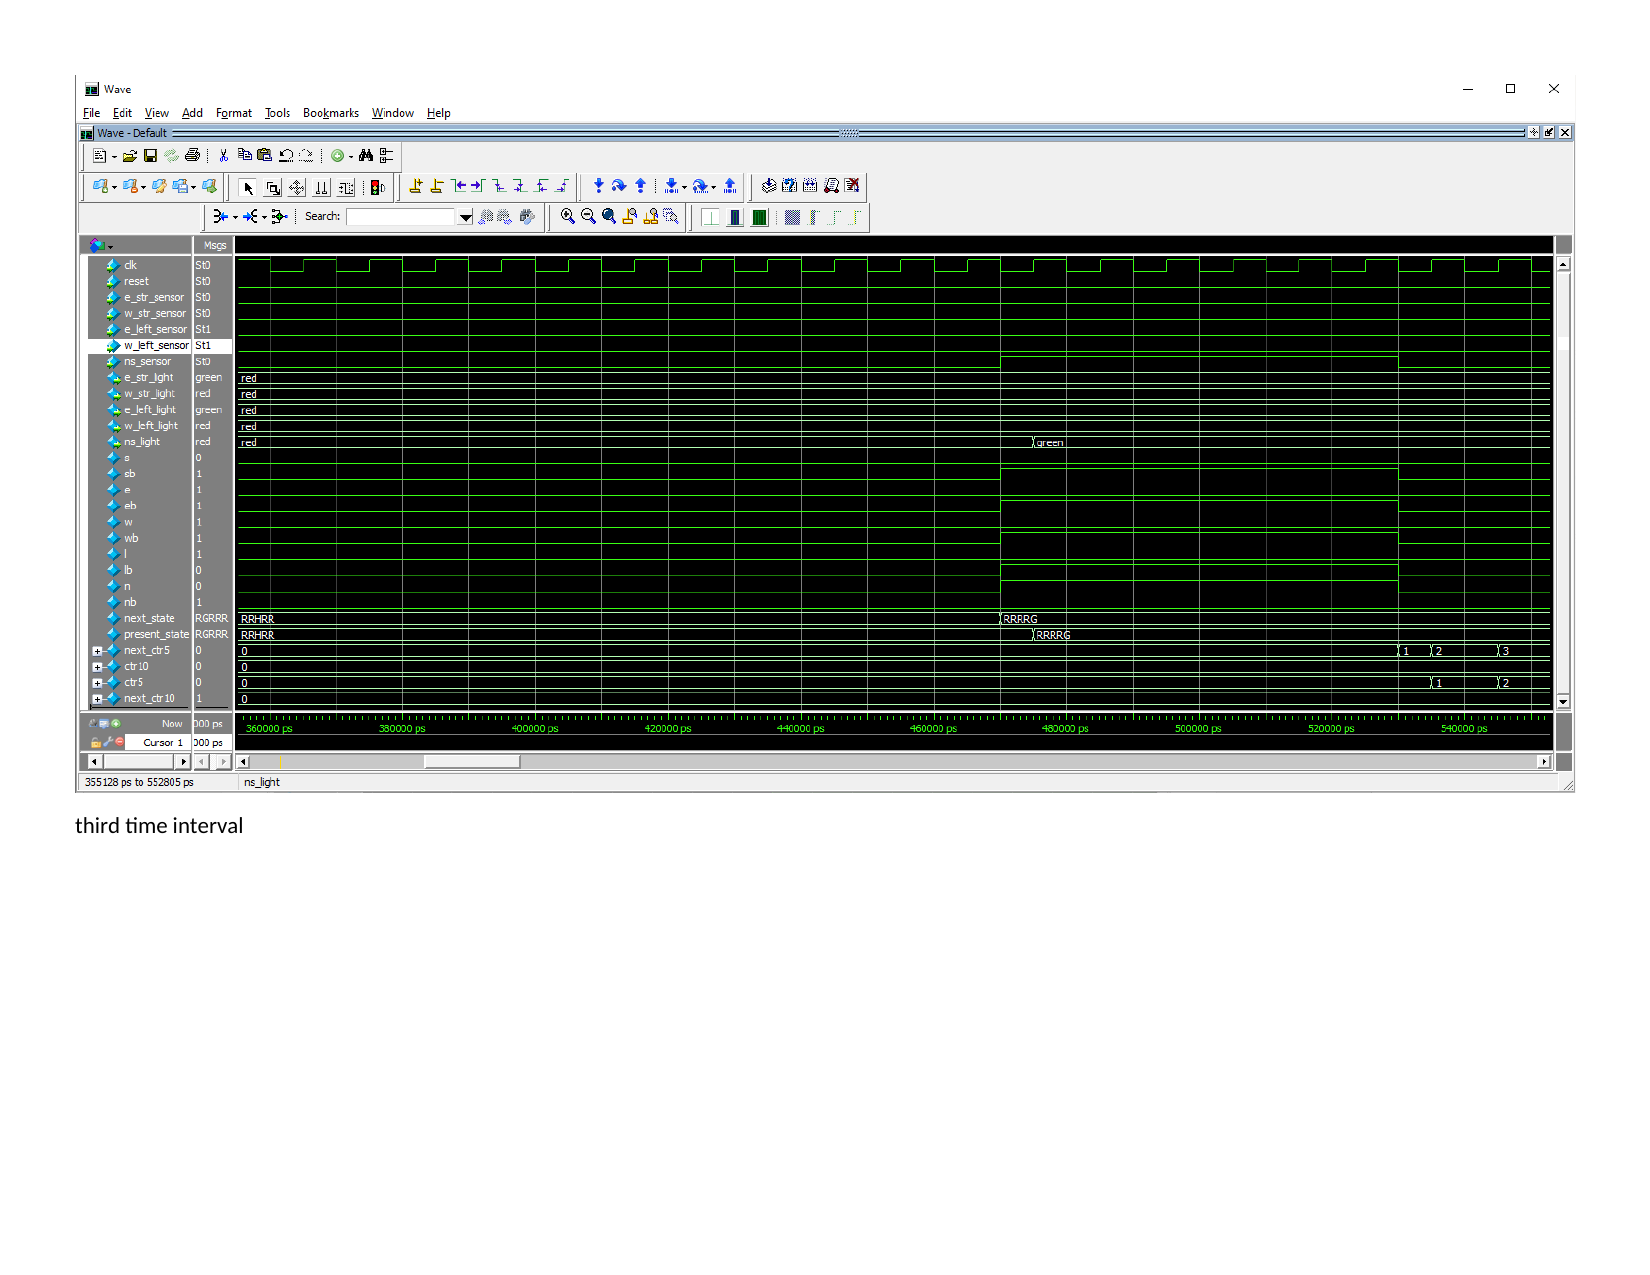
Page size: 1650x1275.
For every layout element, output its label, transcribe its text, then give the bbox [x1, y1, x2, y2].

text third time interval [75, 811, 1575, 839]
picture [75, 75, 1575, 793]
